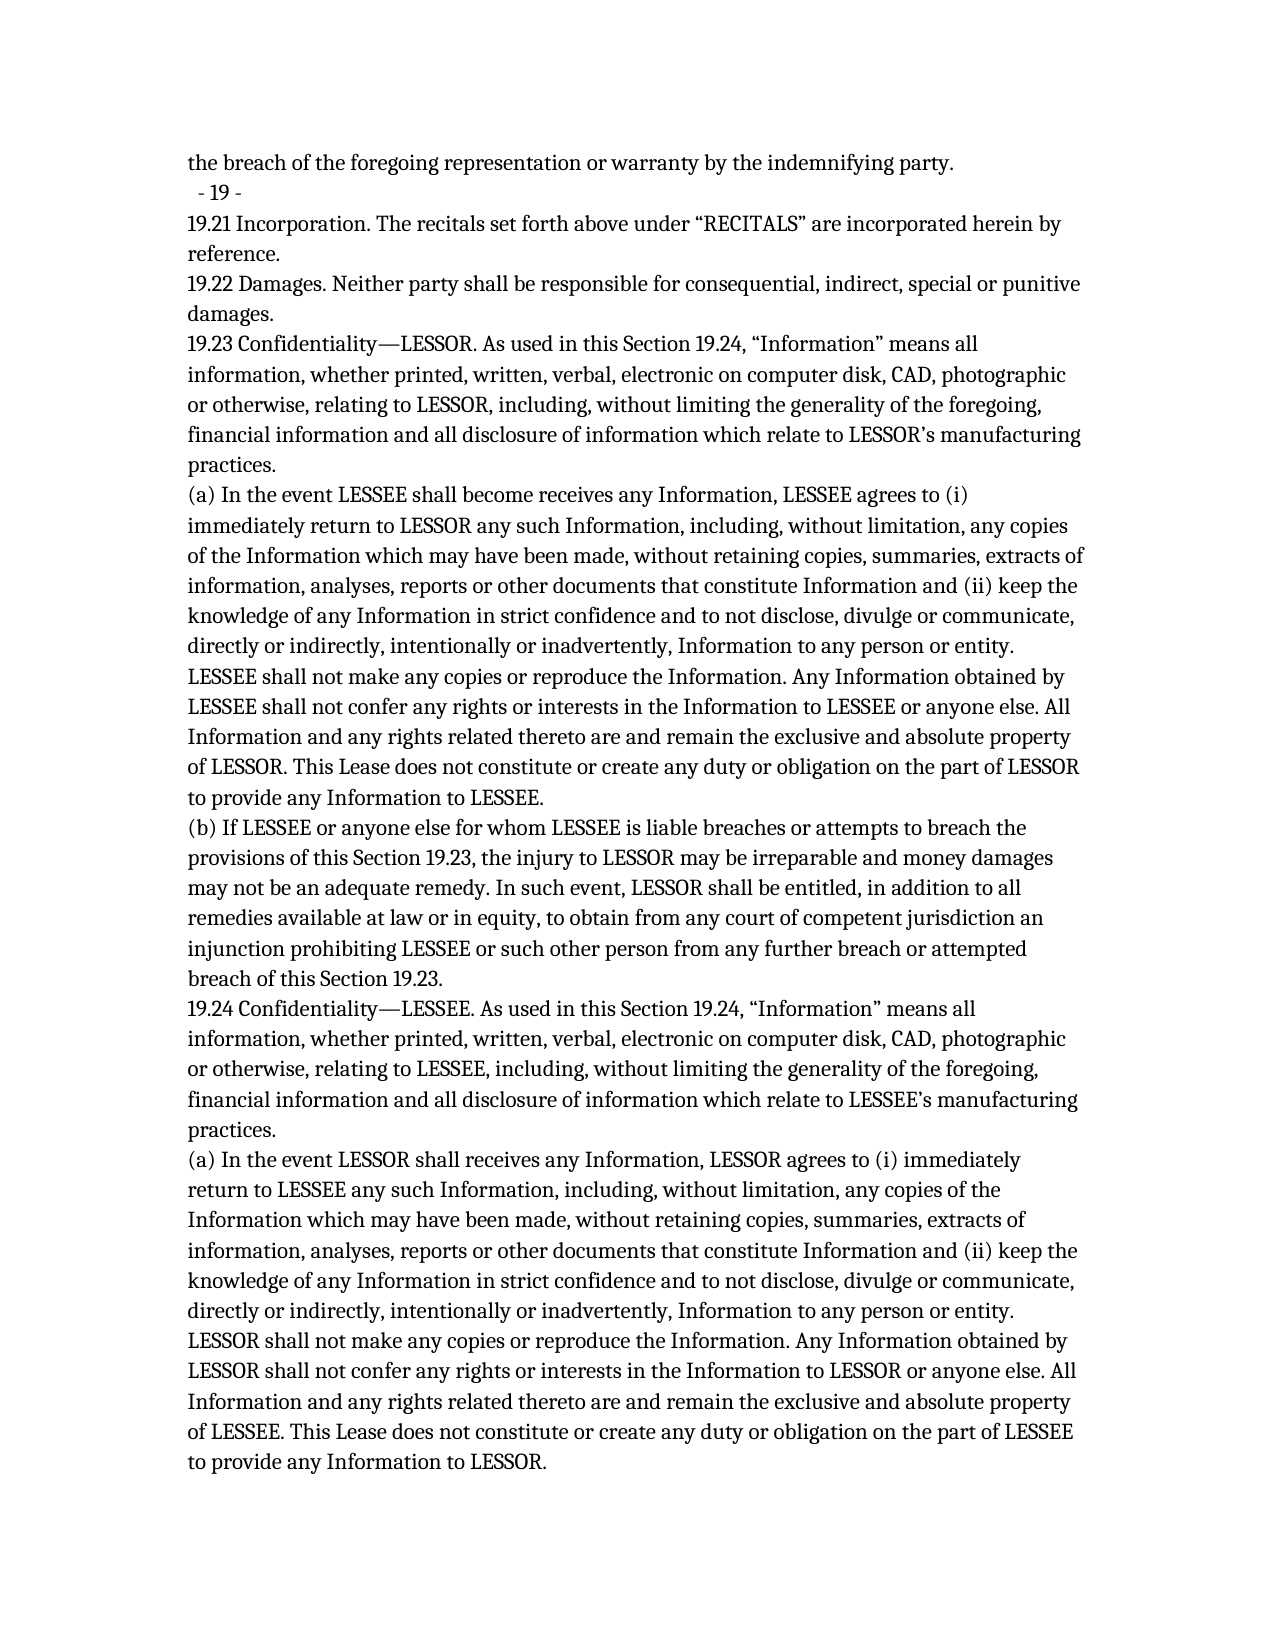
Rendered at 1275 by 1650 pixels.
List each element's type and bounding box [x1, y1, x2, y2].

text [187, 150, 1087, 1475]
